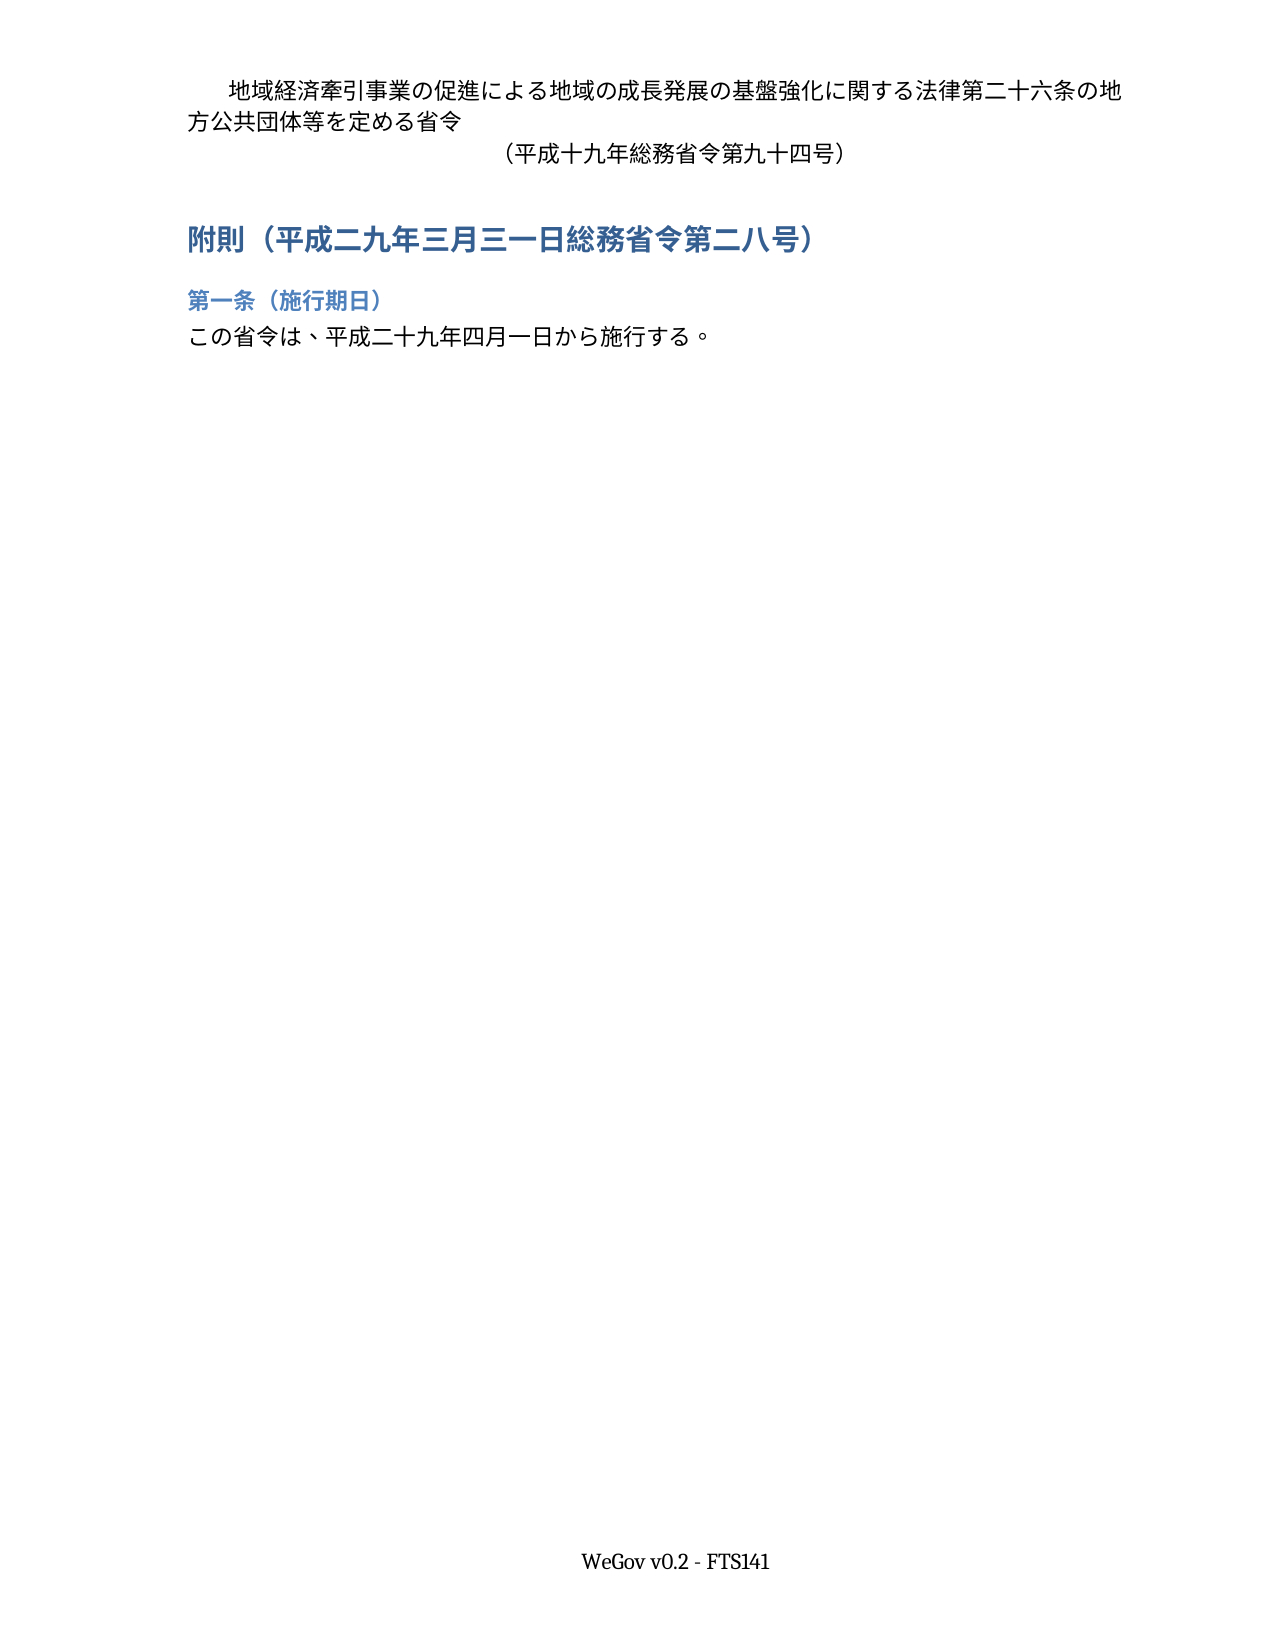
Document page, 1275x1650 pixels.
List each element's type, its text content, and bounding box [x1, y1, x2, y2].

subtitle 附則（平成二九年三月三一日総務省令第二八号） [187, 219, 1087, 258]
subtitle 第一条（施行期日） [187, 285, 1087, 316]
text この省令は、平成二十九年四月一日から施行する。 [187, 321, 1087, 352]
